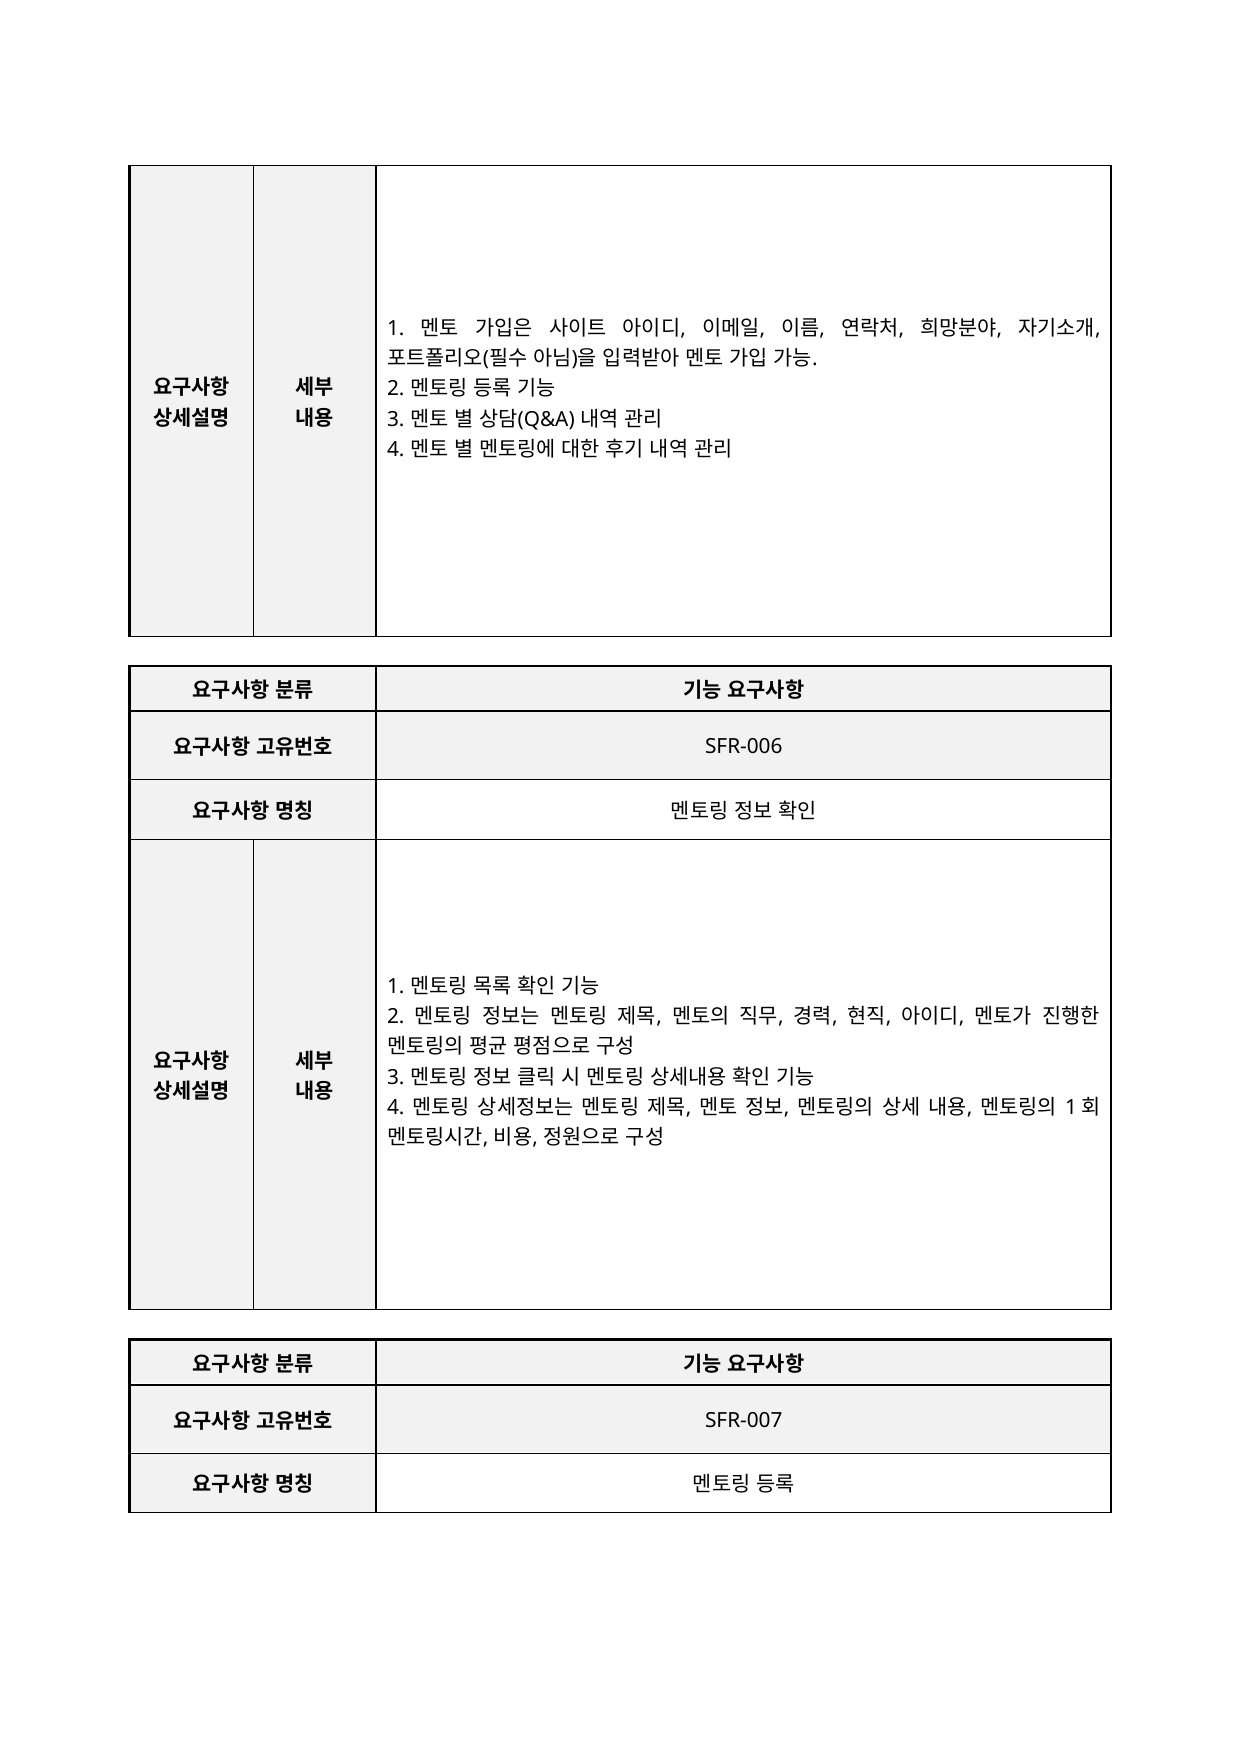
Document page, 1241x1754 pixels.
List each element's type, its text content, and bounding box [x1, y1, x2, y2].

table_header 기능 요구사항 [377, 667, 1110, 710]
table_cell 멘토링 등록 [377, 1454, 1110, 1512]
table_header 요구사항 분류 [131, 667, 375, 710]
table_cell 세부 내용 [254, 166, 375, 636]
table_cell SFR-007 [377, 1386, 1110, 1452]
table_header 기능 요구사항 [377, 1341, 1110, 1383]
table_cell 멘토링 정보 확인 [377, 780, 1110, 839]
table_cell 요구사항 명칭 [131, 1454, 375, 1512]
table_cell SFR-006 [377, 712, 1110, 779]
table_cell 1. 멘토 가입은 사이트 아이디, 이메일, 이름, 연락처, 희망분야, 자기소개, 포트폴리오(필수 아님)을 입력받아 멘토 가입 가능. 2. 멘토링 등록 기능 3. 멘토 별 상담(Q&A) 내역 관리 4. 멘토 별 멘토링에 대한 후기 내역 관리 [377, 166, 1110, 636]
table_cell 요구사항 상세설명 [131, 840, 253, 1309]
table_cell 1. 멘토링 목록 확인 기능 2. 멘토링 정보는 멘토링 제목, 멘토의 직무, 경력, 현직, 아이디, 멘토가 진행한 멘토링의 평균 평점으로 구성 3. 멘토링 정보 클릭 시 멘토링 상세내용 확인 기능 4. 멘토링 상세정보는 멘토링 제목, 멘토 정보, 멘토링의 상세 내용, 멘토링의 1회 멘토링시간, 비용, 정원으로 구성 [377, 840, 1110, 1309]
table_header 요구사항 분류 [131, 1341, 375, 1383]
table_cell 요구사항 명칭 [131, 780, 375, 839]
table_cell 요구사항 상세설명 [131, 166, 253, 636]
table_cell 요구사항 고유번호 [131, 712, 375, 779]
table_cell 요구사항 고유번호 [131, 1386, 375, 1452]
table_cell 세부 내용 [254, 840, 375, 1309]
